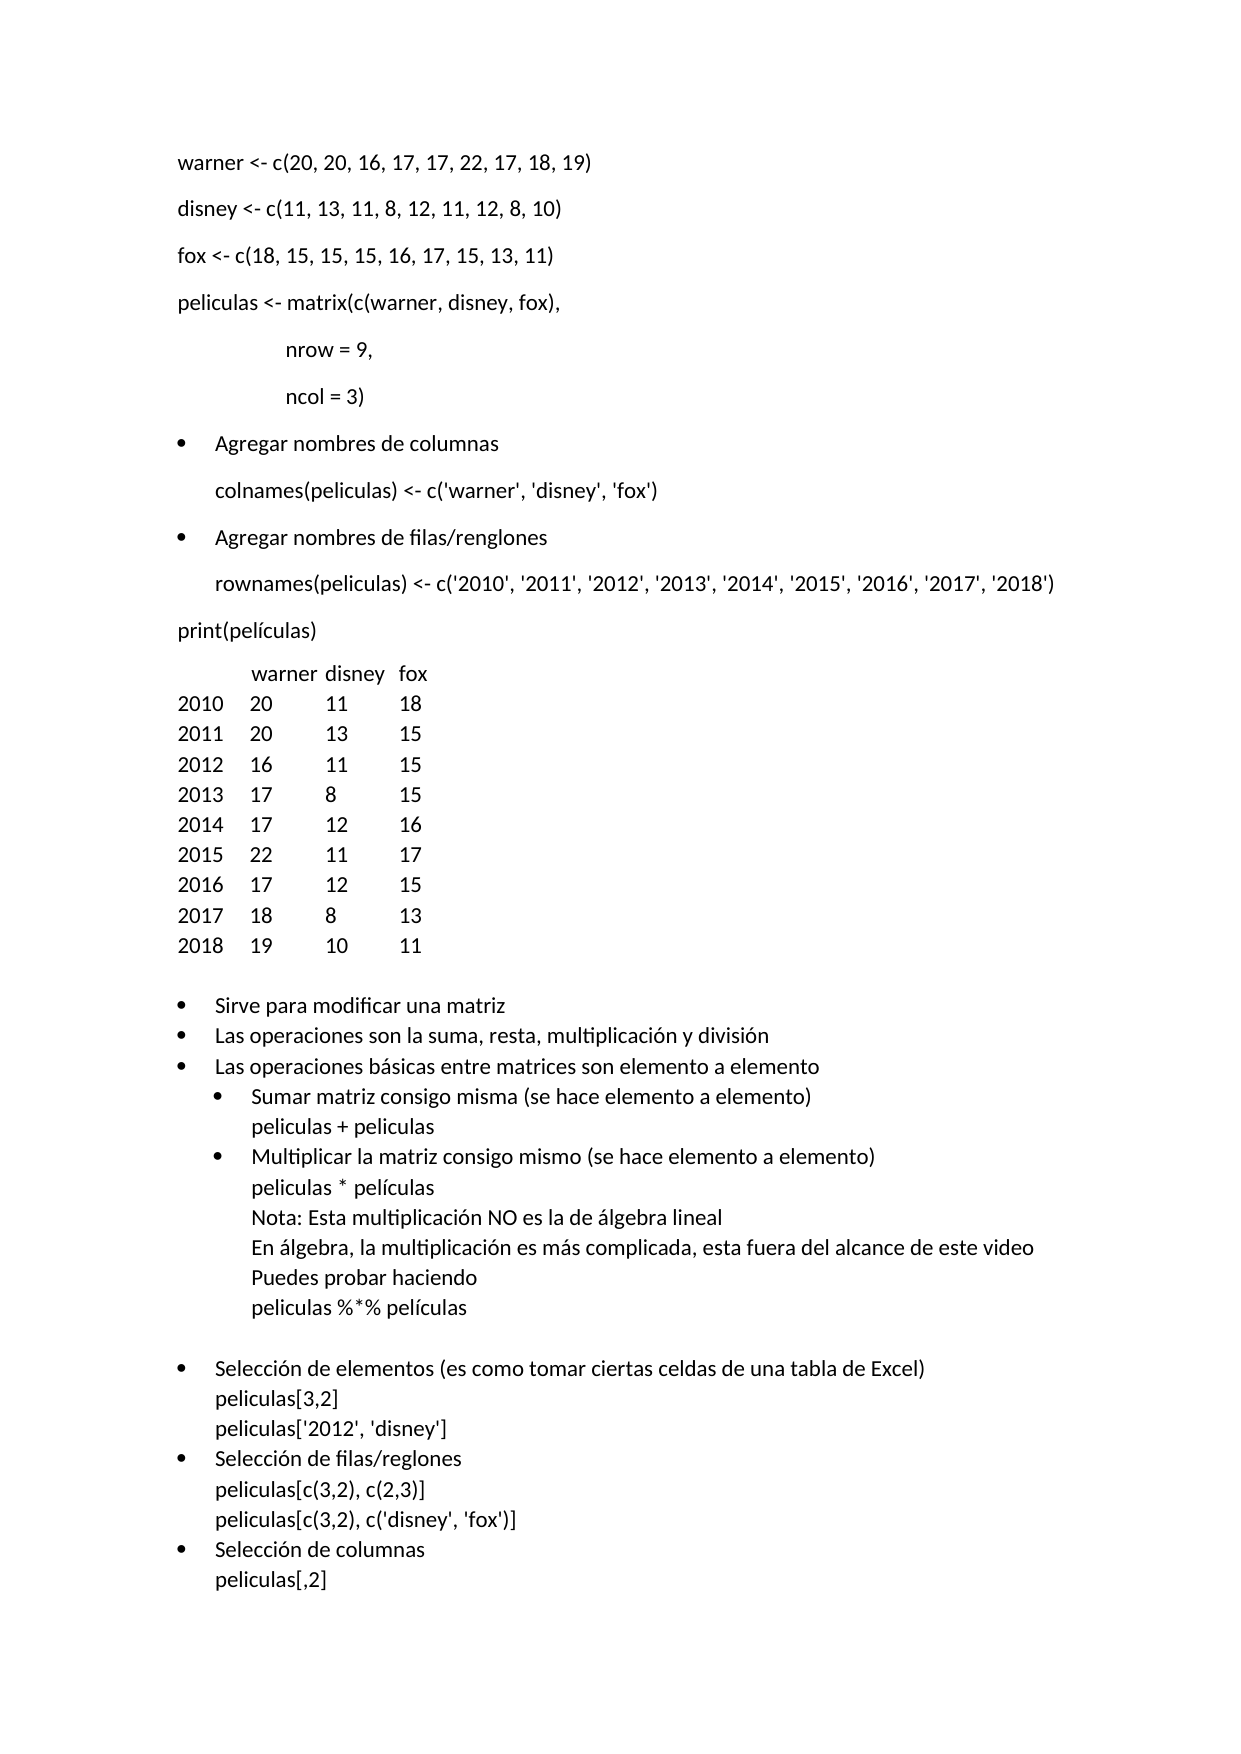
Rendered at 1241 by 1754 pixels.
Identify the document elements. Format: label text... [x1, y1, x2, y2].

text peliculas[c(3,2), c(2,3)] [215, 1475, 1063, 1503]
list Agregar nombres de columnas [177, 429, 1063, 457]
text warner <- c(20, 20, 16, 17, 17, 22, 17, 18, 19) [177, 148, 1063, 176]
text 2011 20 13 15 [177, 719, 1063, 747]
text nrow = 9, [177, 335, 1063, 363]
list Selección de columnas [177, 1535, 1063, 1563]
list peliculas['2012', 'disney'] [215, 1414, 1063, 1442]
text peliculas + peliculas [177, 1112, 1063, 1140]
text 2018 19 10 11 [177, 931, 1063, 959]
list Agregar nombres de filas/renglones [177, 523, 1063, 551]
text colnames(peliculas) <- c('warner', 'disney', 'fox') [177, 476, 1063, 504]
list Selección de filas/reglones [177, 1444, 1063, 1472]
text 2017 18 8 13 [177, 901, 1063, 929]
list Sumar matriz consigo misma (se hace elemento a elemento) [213, 1082, 1063, 1110]
text print(películas) [177, 616, 1063, 644]
list Las operaciones son la suma, resta, multiplicación y división [177, 1022, 1063, 1049]
text fox <- c(18, 15, 15, 15, 16, 17, 15, 13, 11) [177, 241, 1063, 269]
text Nota: Esta multiplicación NO es la de álgebra lineal [177, 1203, 1063, 1231]
list Sirve para modificar una matriz [177, 991, 1063, 1019]
text 2014 17 12 16 [177, 810, 1063, 838]
text 2015 22 11 17 [177, 840, 1063, 868]
text ncol = 3) [177, 382, 1063, 410]
text 2010 20 11 18 [177, 689, 1063, 717]
text peliculas * películas [177, 1173, 1063, 1201]
text 2012 16 11 15 [177, 750, 1063, 778]
list peliculas[,2] [215, 1565, 1063, 1593]
text 2016 17 12 15 [177, 871, 1063, 898]
text peliculas[c(3,2), c('disney', 'fox')] [215, 1505, 1063, 1533]
text 2013 17 8 15 [177, 780, 1063, 808]
text peliculas <- matrix(c(warner, disney, fox), [177, 288, 1063, 316]
text disney <- c(11, 13, 11, 8, 12, 11, 12, 8, 10) [177, 194, 1063, 222]
list Multiplicar la matriz consigo mismo (se hace elemento a elemento) [213, 1142, 1063, 1170]
text rownames(peliculas) <- c('2010', '2011', '2012', '2013', '2014', '2015', '2016', '2017', '2018') [177, 569, 1063, 597]
list peliculas[3,2] [215, 1384, 1063, 1412]
text En álgebra, la multiplicación es más complicada, esta fuera del alcance de este video [177, 1233, 1063, 1261]
text Puedes probar haciendo [177, 1263, 1063, 1291]
text peliculas %*% películas [177, 1293, 1063, 1321]
list Las operaciones básicas entre matrices son elemento a elemento [177, 1052, 1063, 1080]
text warner disney fox [177, 659, 1063, 687]
list Selección de elementos (es como tomar ciertas celdas de una tabla de Excel) [177, 1354, 1063, 1382]
